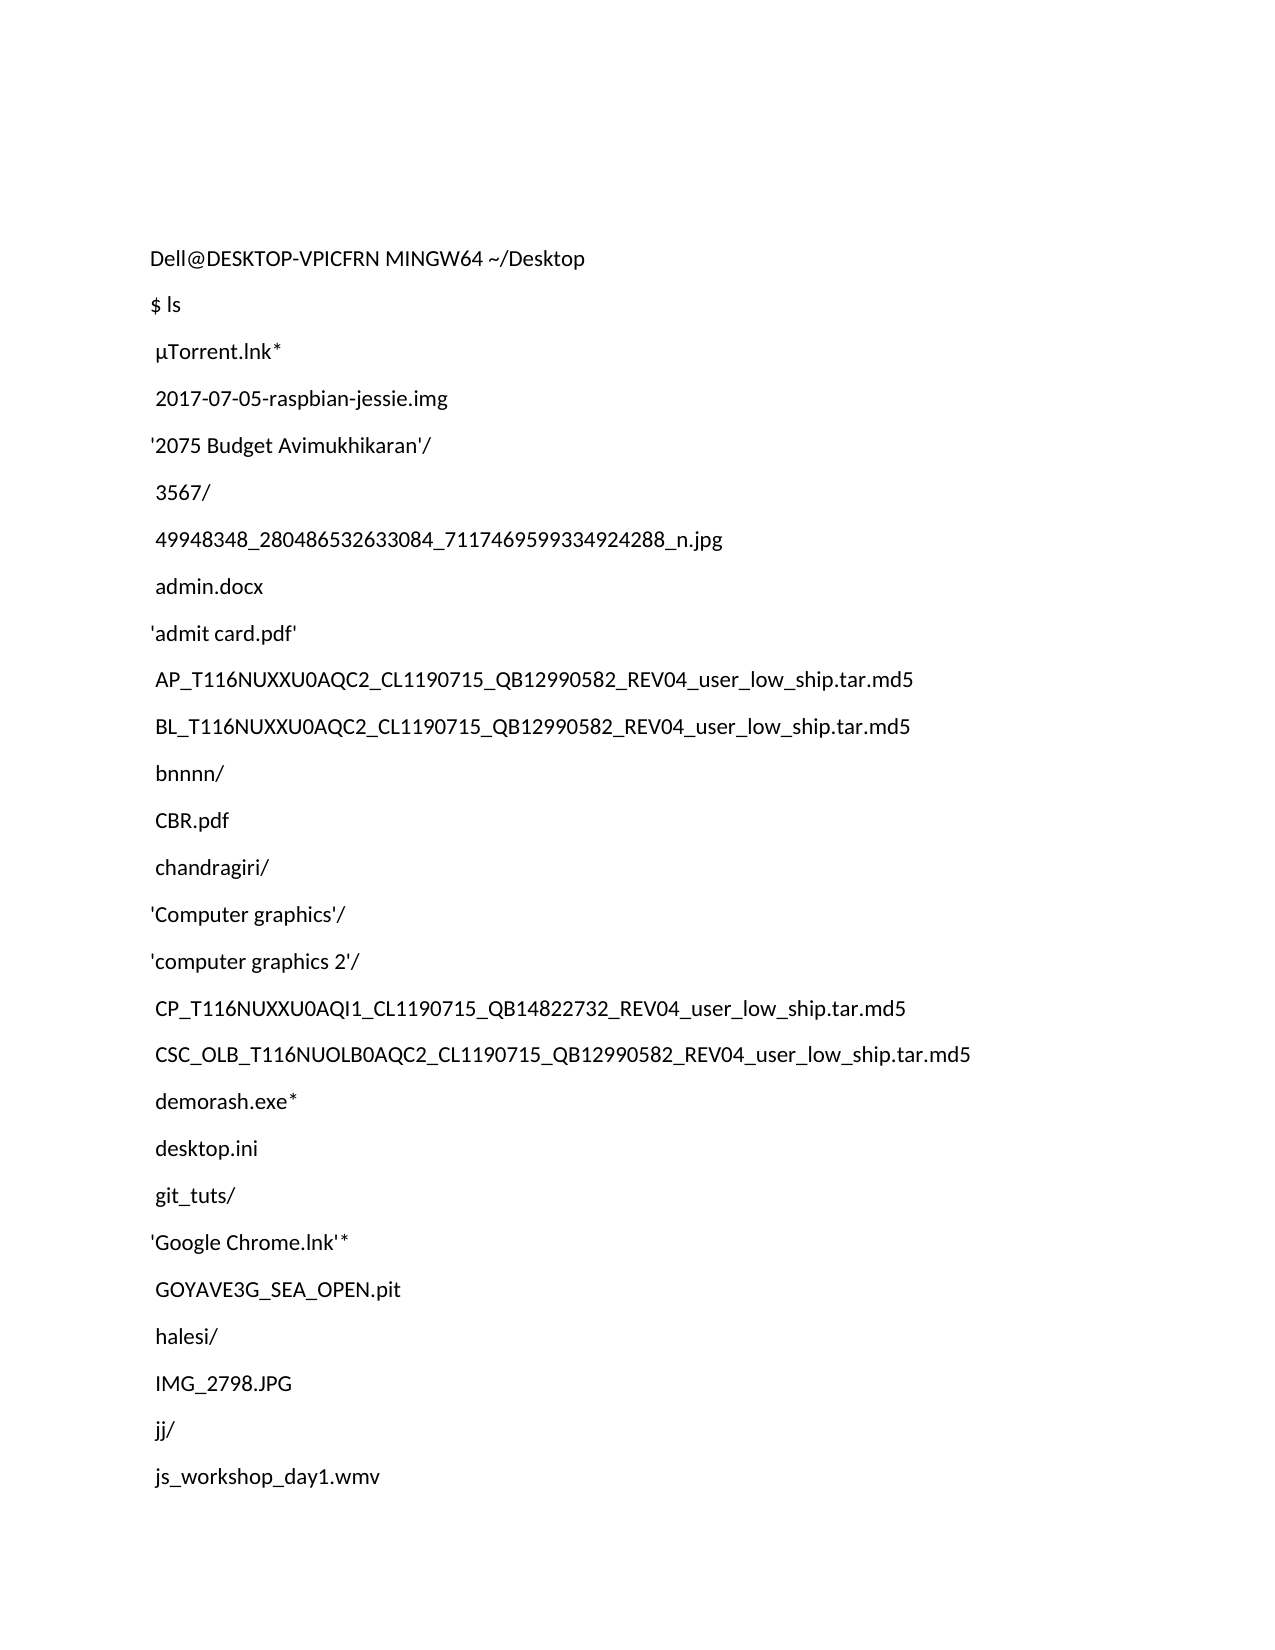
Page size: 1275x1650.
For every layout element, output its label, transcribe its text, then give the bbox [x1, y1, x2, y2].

text $ ls [150, 291, 1125, 319]
text demorash.exe* [150, 1087, 1125, 1116]
text IMG_2798.JPG [150, 1369, 1125, 1397]
text 'computer graphics 2'/ [150, 947, 1125, 975]
text desktop.ini [150, 1134, 1125, 1162]
text CBR.pdf [150, 806, 1125, 834]
text AP_T116NUXXU0AQC2_CL1190715_QB12990582_REV04_user_low_ship.tar.md5 [150, 666, 1125, 694]
text Dell@DESKTOP-VPICFRN MINGW64 ~/Desktop [150, 244, 1125, 272]
text 'Google Chrome.lnk'* [150, 1228, 1125, 1256]
text chandragiri/ [150, 853, 1125, 881]
text bnnnn/ [150, 759, 1125, 787]
text git_tuts/ [150, 1181, 1125, 1209]
text halesi/ [150, 1322, 1125, 1350]
text 3567/ [150, 478, 1125, 506]
text GOYAVE3G_SEA_OPEN.pit [150, 1275, 1125, 1303]
text admin.docx [150, 572, 1125, 600]
text CP_T116NUXXU0AQI1_CL1190715_QB14822732_REV04_user_low_ship.tar.md5 [150, 994, 1125, 1022]
text µTorrent.lnk* [150, 337, 1125, 366]
text 2017-07-05-raspbian-jessie.img [150, 384, 1125, 412]
text js_workshop_day1.wmv [150, 1462, 1125, 1491]
text 49948348_280486532633084_7117469599334924288_n.jpg [150, 525, 1125, 553]
text 'Computer graphics'/ [150, 900, 1125, 928]
text CSC_OLB_T116NUOLB0AQC2_CL1190715_QB12990582_REV04_user_low_ship.tar.md5 [150, 1041, 1125, 1069]
text jj/ [150, 1416, 1125, 1444]
text '2075 Budget Avimukhikaran'/ [150, 431, 1125, 459]
text 'admit card.pdf' [150, 619, 1125, 647]
text BL_T116NUXXU0AQC2_CL1190715_QB12990582_REV04_user_low_ship.tar.md5 [150, 712, 1125, 741]
